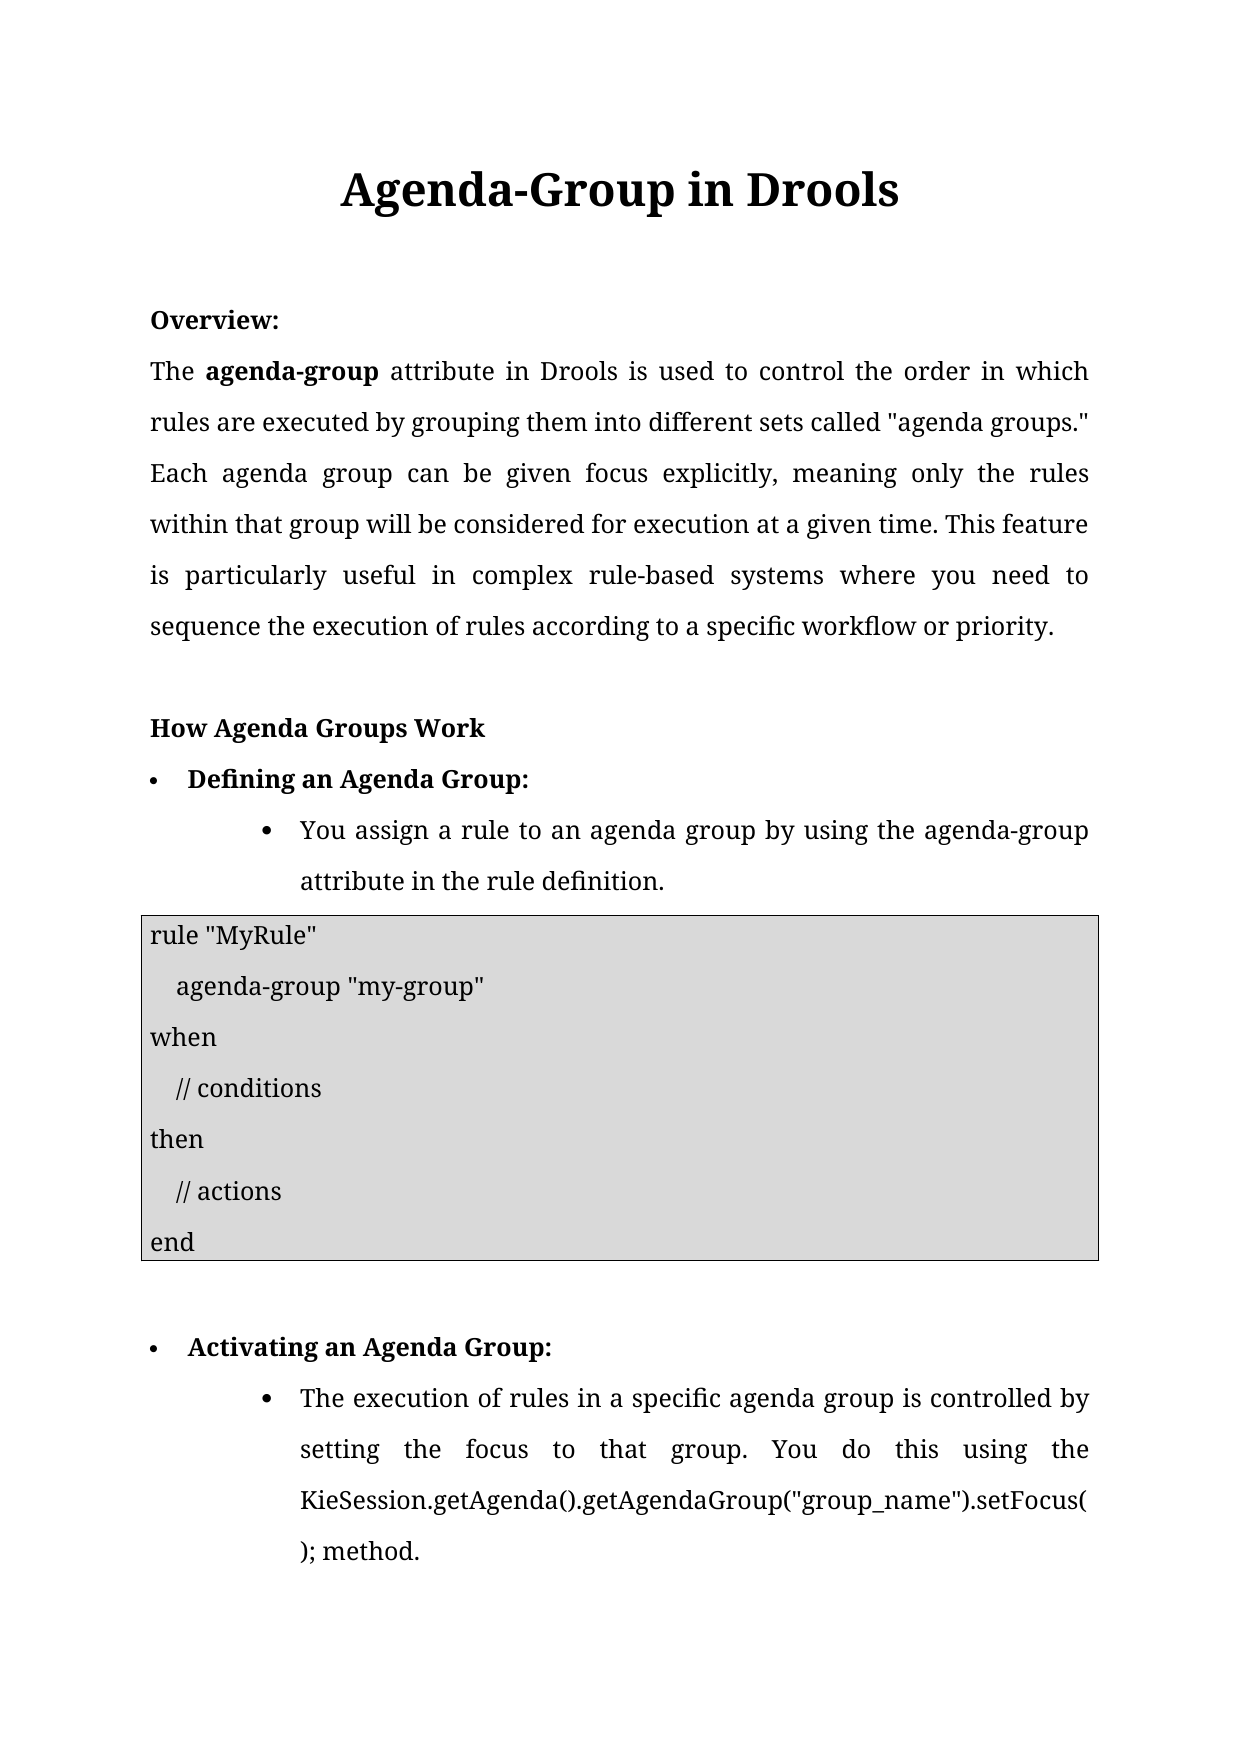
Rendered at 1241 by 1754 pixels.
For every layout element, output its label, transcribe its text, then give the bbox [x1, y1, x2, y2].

text rule "MyRule" [142, 916, 1098, 952]
text agenda-group "my-group" [142, 966, 1098, 1003]
text The agenda-group attribute in Drools is used to control the order in which rules are executed by grouping them into different sets called "agenda groups." Each agenda group can be given focus explicitly, meaning only the rules within that group will be considered for execution at a given time. This feature is particularly useful in complex rule-based systems where you need to sequence the execution of rules according to a specific workflow or priority. [150, 353, 1090, 643]
text // conditions [142, 1068, 1098, 1105]
text end [142, 1221, 1098, 1260]
text Overview: [150, 302, 1090, 336]
text How Agenda Groups Work [150, 711, 1090, 745]
text when [142, 1017, 1098, 1054]
list Defining an Agenda Group: [150, 762, 1090, 796]
text then [142, 1119, 1098, 1156]
list You assign a rule to an agenda group by using the agenda-group attribute in the rule definition. [262, 813, 1090, 898]
text Agenda-Group in Drools [150, 158, 1090, 220]
text // actions [142, 1170, 1098, 1207]
list Activating an Agenda Group: [150, 1329, 1090, 1363]
list The execution of rules in a specific agenda group is controlled by setting the focus to that group. You do this using the KieSession.getAgenda().getAgendaGroup("group_name").setFocus(); method. [262, 1381, 1090, 1568]
